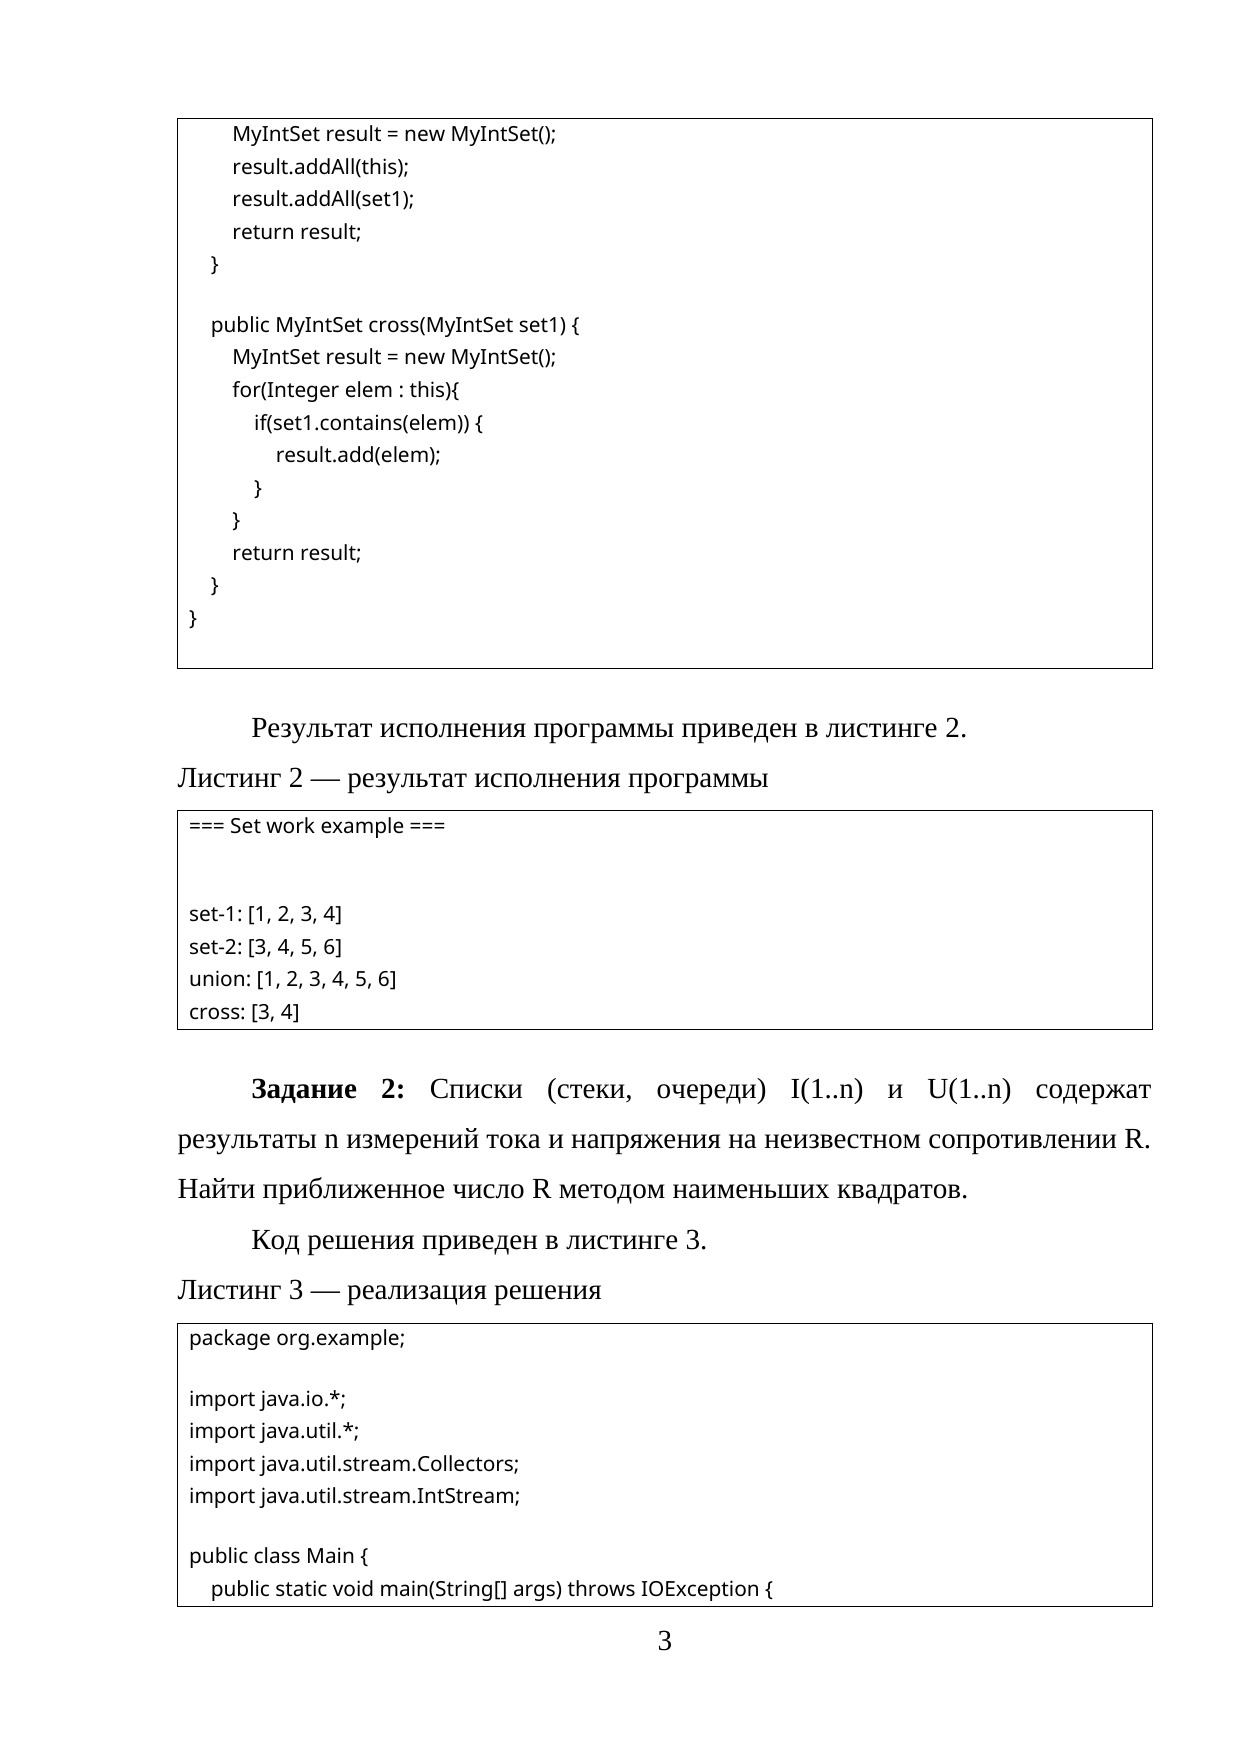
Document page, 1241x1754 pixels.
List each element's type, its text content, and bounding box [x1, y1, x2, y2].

text Задание 2: Списки (стеки, очереди) I(1..n) и U(1..n) содержат результаты n измерений тока и напряжения на неизвестном сопротивлении R. Найти приближенное число R методом наименьших квадратов. [177, 1071, 1152, 1205]
text Результат исполнения программы приведен в листинге 2. [177, 710, 1152, 743]
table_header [178, 119, 1152, 668]
text Код решения приведен в листинге 3. [177, 1222, 1152, 1255]
text Листинг 2 — результат исполнения программы [177, 760, 1152, 793]
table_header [178, 1324, 1152, 1606]
table_header === Set work example === set-1: [1, 2, 3, 4] set-2: [3, 4, 5, 6] union: [1, 2, 3, 4, 5, 6] cross: [3, 4] [178, 811, 1152, 1029]
text Листинг 3 — реализация решения [177, 1272, 1152, 1306]
